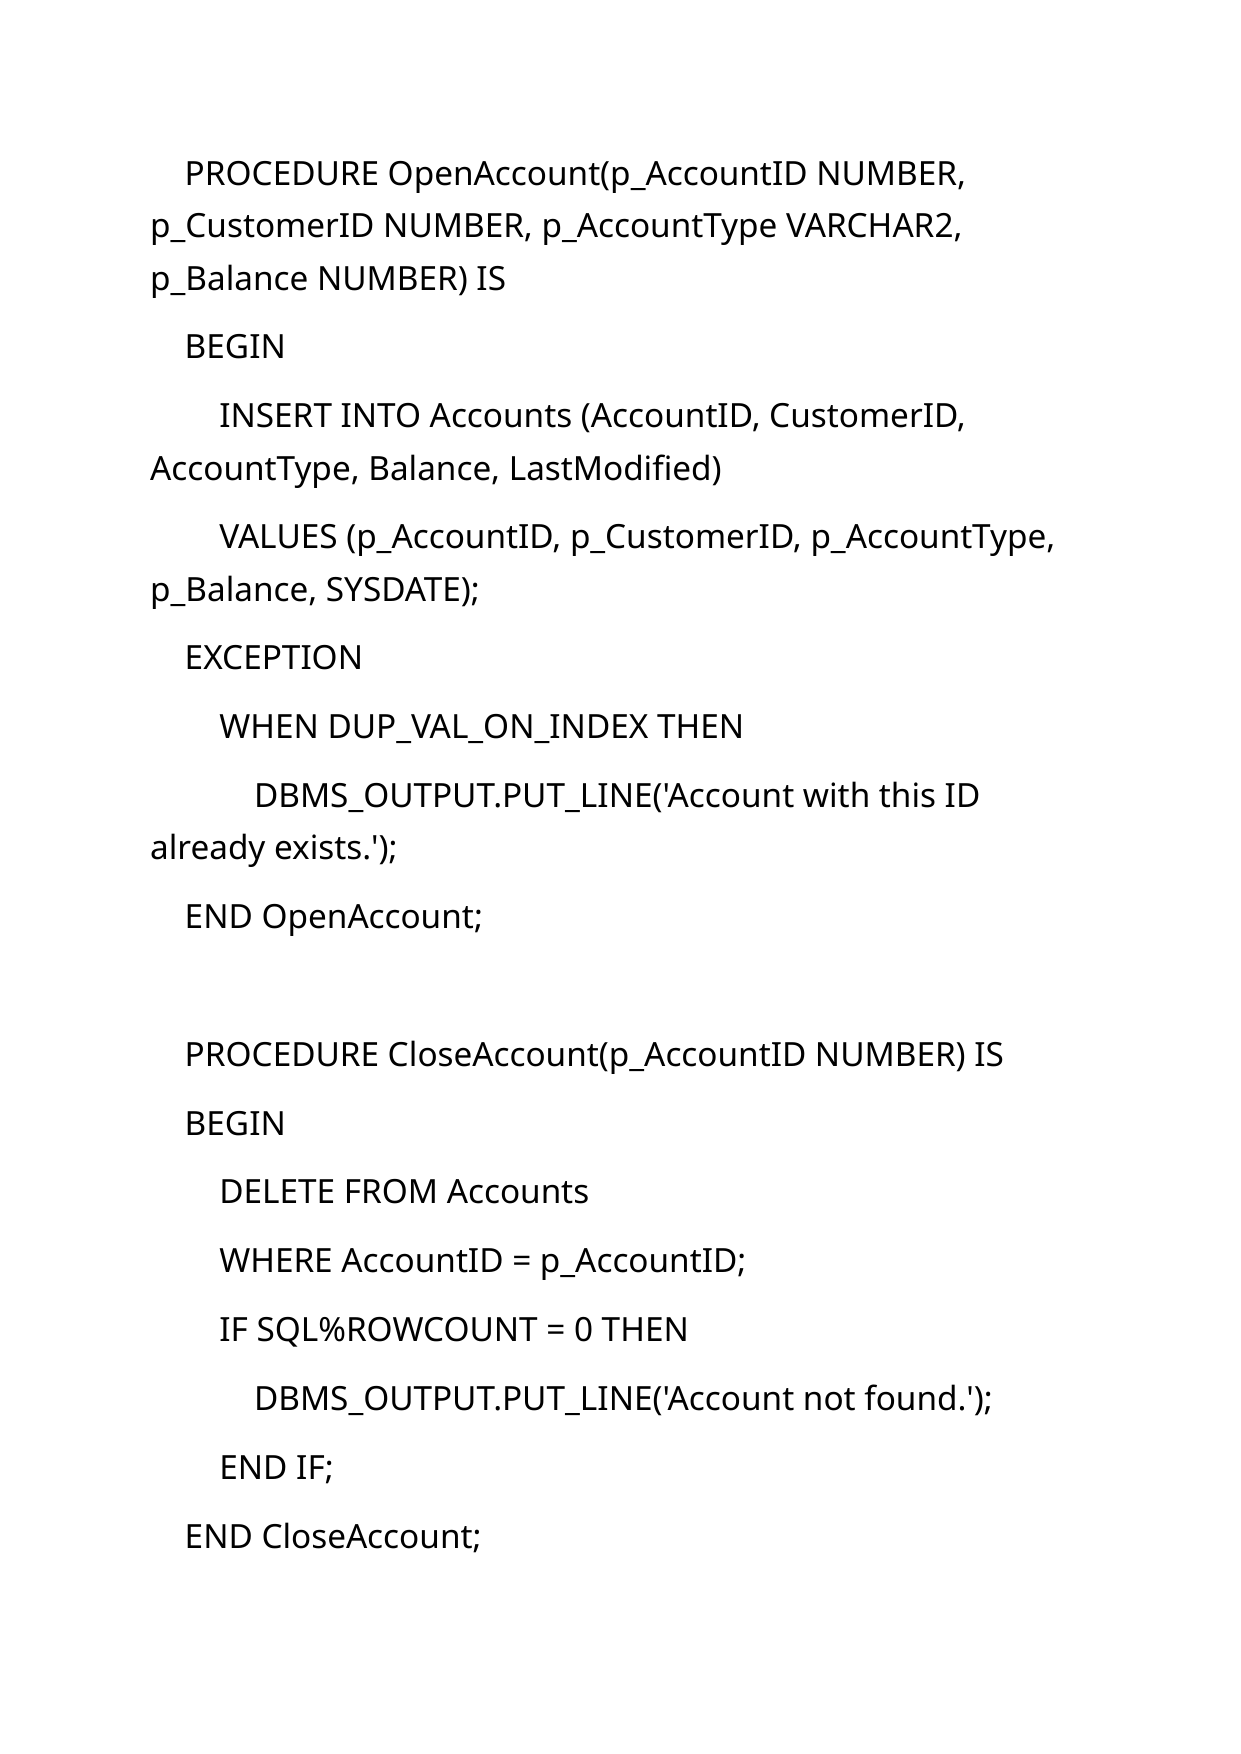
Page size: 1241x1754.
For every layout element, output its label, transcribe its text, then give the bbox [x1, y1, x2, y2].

text DBMS_OUTPUT.PUT_LINE('Account not found.'); [150, 1375, 1090, 1420]
text DELETE FROM Accounts [150, 1168, 1090, 1214]
text IF SQL%ROWCOUNT = 0 THEN [150, 1306, 1090, 1351]
text PROCEDURE OpenAccount(p_AccountID NUMBER, p_CustomerID NUMBER, p_AccountType VARCHAR2, p_Balance NUMBER) IS [150, 150, 1090, 300]
text END IF; [150, 1444, 1090, 1489]
text END CloseAccount; [150, 1513, 1090, 1558]
text EXCEPTION [150, 634, 1090, 679]
text BEGIN [150, 323, 1090, 369]
text INSERT INTO Accounts (AccountID, CustomerID, AccountType, Balance, LastModified) [150, 392, 1090, 490]
text WHERE AccountID = p_AccountID; [150, 1237, 1090, 1283]
text DBMS_OUTPUT.PUT_LINE('Account with this ID already exists.'); [150, 772, 1090, 869]
text PROCEDURE CloseAccount(p_AccountID NUMBER) IS [150, 1031, 1090, 1076]
text BEGIN [150, 1099, 1090, 1145]
text VALUES (p_AccountID, p_CustomerID, p_AccountType, p_Balance, SYSDATE); [150, 513, 1090, 611]
text END OpenAccount; [150, 893, 1090, 938]
text WHEN DUP_VAL_ON_INDEX THEN [150, 703, 1090, 748]
